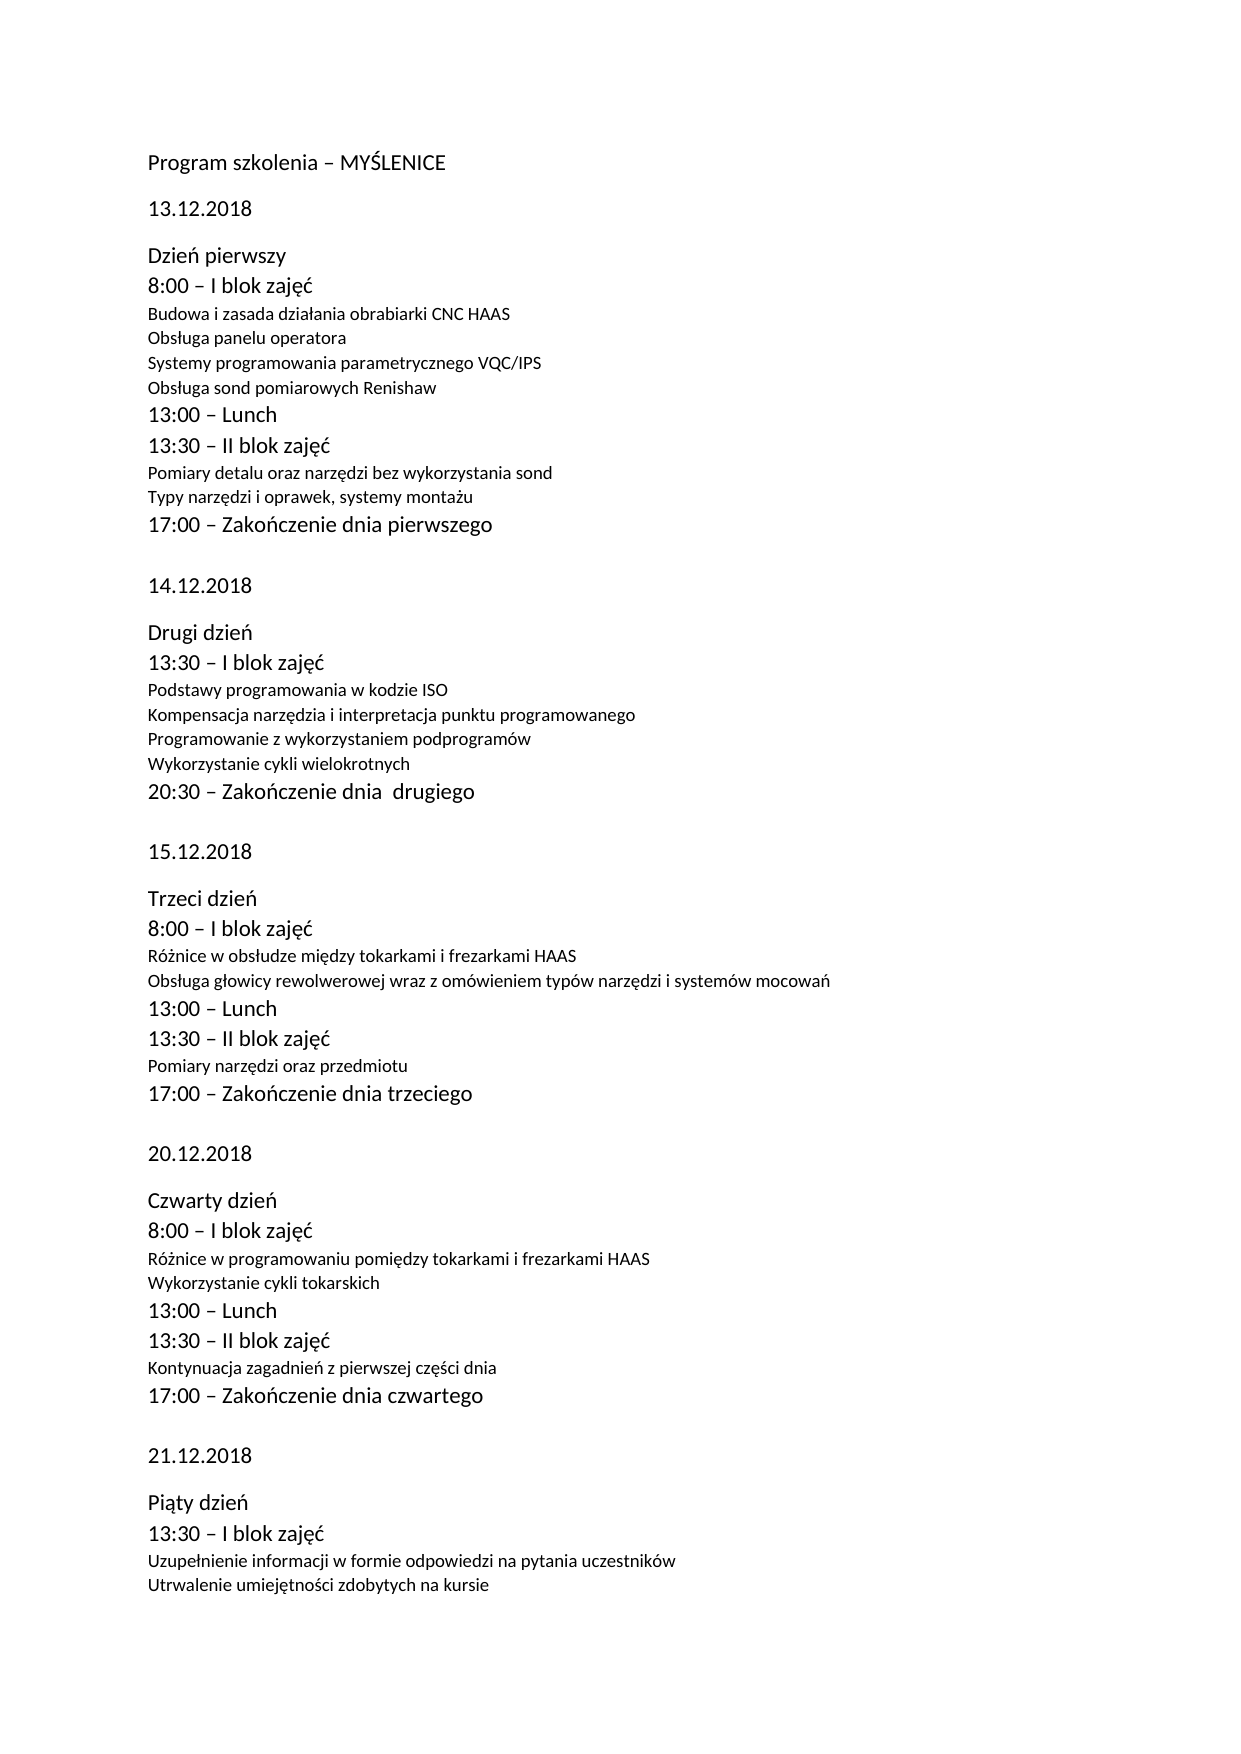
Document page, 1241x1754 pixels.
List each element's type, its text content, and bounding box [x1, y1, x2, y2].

text Pomiary detalu oraz narzędzi bez wykorzystania sond [148, 461, 1093, 484]
text Budowa i zasada działania obrabiarki CNC HAAS [148, 302, 1093, 325]
text Wykorzystanie cykli wielokrotnych [148, 752, 1093, 775]
text 13:00 – Lunch [148, 401, 1093, 428]
text Pomiary narzędzi oraz przedmiotu [148, 1054, 1093, 1077]
text Obsługa głowicy rewolwerowej wraz z omówieniem typów narzędzi i systemów mocowań [148, 969, 1093, 992]
text Program szkolenia – MYŚLENICE [148, 148, 1093, 176]
text 8:00 – I blok zajęć [148, 272, 1093, 299]
text Dzień pierwszy [148, 241, 1093, 269]
text 20.12.2018 [148, 1139, 1093, 1167]
text Utrwalenie umiejętności zdobytych na kursie [148, 1573, 1093, 1596]
text Trzeci dzień [148, 884, 1093, 912]
text 13:30 – II blok zajęć [148, 431, 1093, 459]
text Programowanie z wykorzystaniem podprogramów [148, 727, 1093, 750]
text Kontynuacja zagadnień z pierwszej części dnia [148, 1356, 1093, 1379]
text Typy narzędzi i oprawek, systemy montażu [148, 486, 1093, 508]
text 8:00 – I blok zajęć [148, 1216, 1093, 1244]
text 8:00 – I blok zajęć [148, 914, 1093, 942]
text 20:30 – Zakończenie dnia drugiego [148, 777, 1093, 805]
text 13:00 – Lunch [148, 1296, 1093, 1324]
text 13:30 – I blok zajęć [148, 648, 1093, 676]
text Obsługa sond pomiarowych Renishaw [148, 376, 1093, 399]
text 15.12.2018 [148, 837, 1093, 865]
text Podstawy programowania w kodzie ISO [148, 678, 1093, 701]
text 17:00 – Zakończenie dnia trzeciego [148, 1079, 1093, 1107]
text 17:00 – Zakończenie dnia pierwszego [148, 510, 1093, 538]
text 13:00 – Lunch [148, 994, 1093, 1022]
text 14.12.2018 [148, 571, 1093, 599]
text Kompensacja narzędzia i interpretacja punktu programowanego [148, 703, 1093, 726]
text 13:30 – I blok zajęć [148, 1519, 1093, 1547]
text 13:30 – II blok zajęć [148, 1024, 1093, 1052]
text 13.12.2018 [148, 194, 1093, 222]
text Systemy programowania parametrycznego VQC/IPS [148, 351, 1093, 374]
text Obsługa panelu operatora [148, 326, 1093, 349]
text Piąty dzień [148, 1488, 1093, 1516]
text Wykorzystanie cykli tokarskich [148, 1271, 1093, 1294]
text 17:00 – Zakończenie dnia czwartego [148, 1381, 1093, 1409]
text Czwarty dzień [148, 1186, 1093, 1214]
text 13:30 – II blok zajęć [148, 1326, 1093, 1354]
text Drugi dzień [148, 618, 1093, 646]
text Różnice w obsłudze między tokarkami i frezarkami HAAS [148, 944, 1093, 967]
text Uzupełnienie informacji w formie odpowiedzi na pytania uczestników [148, 1549, 1093, 1572]
text 21.12.2018 [148, 1442, 1093, 1469]
text Różnice w programowaniu pomiędzy tokarkami i frezarkami HAAS [148, 1247, 1093, 1269]
